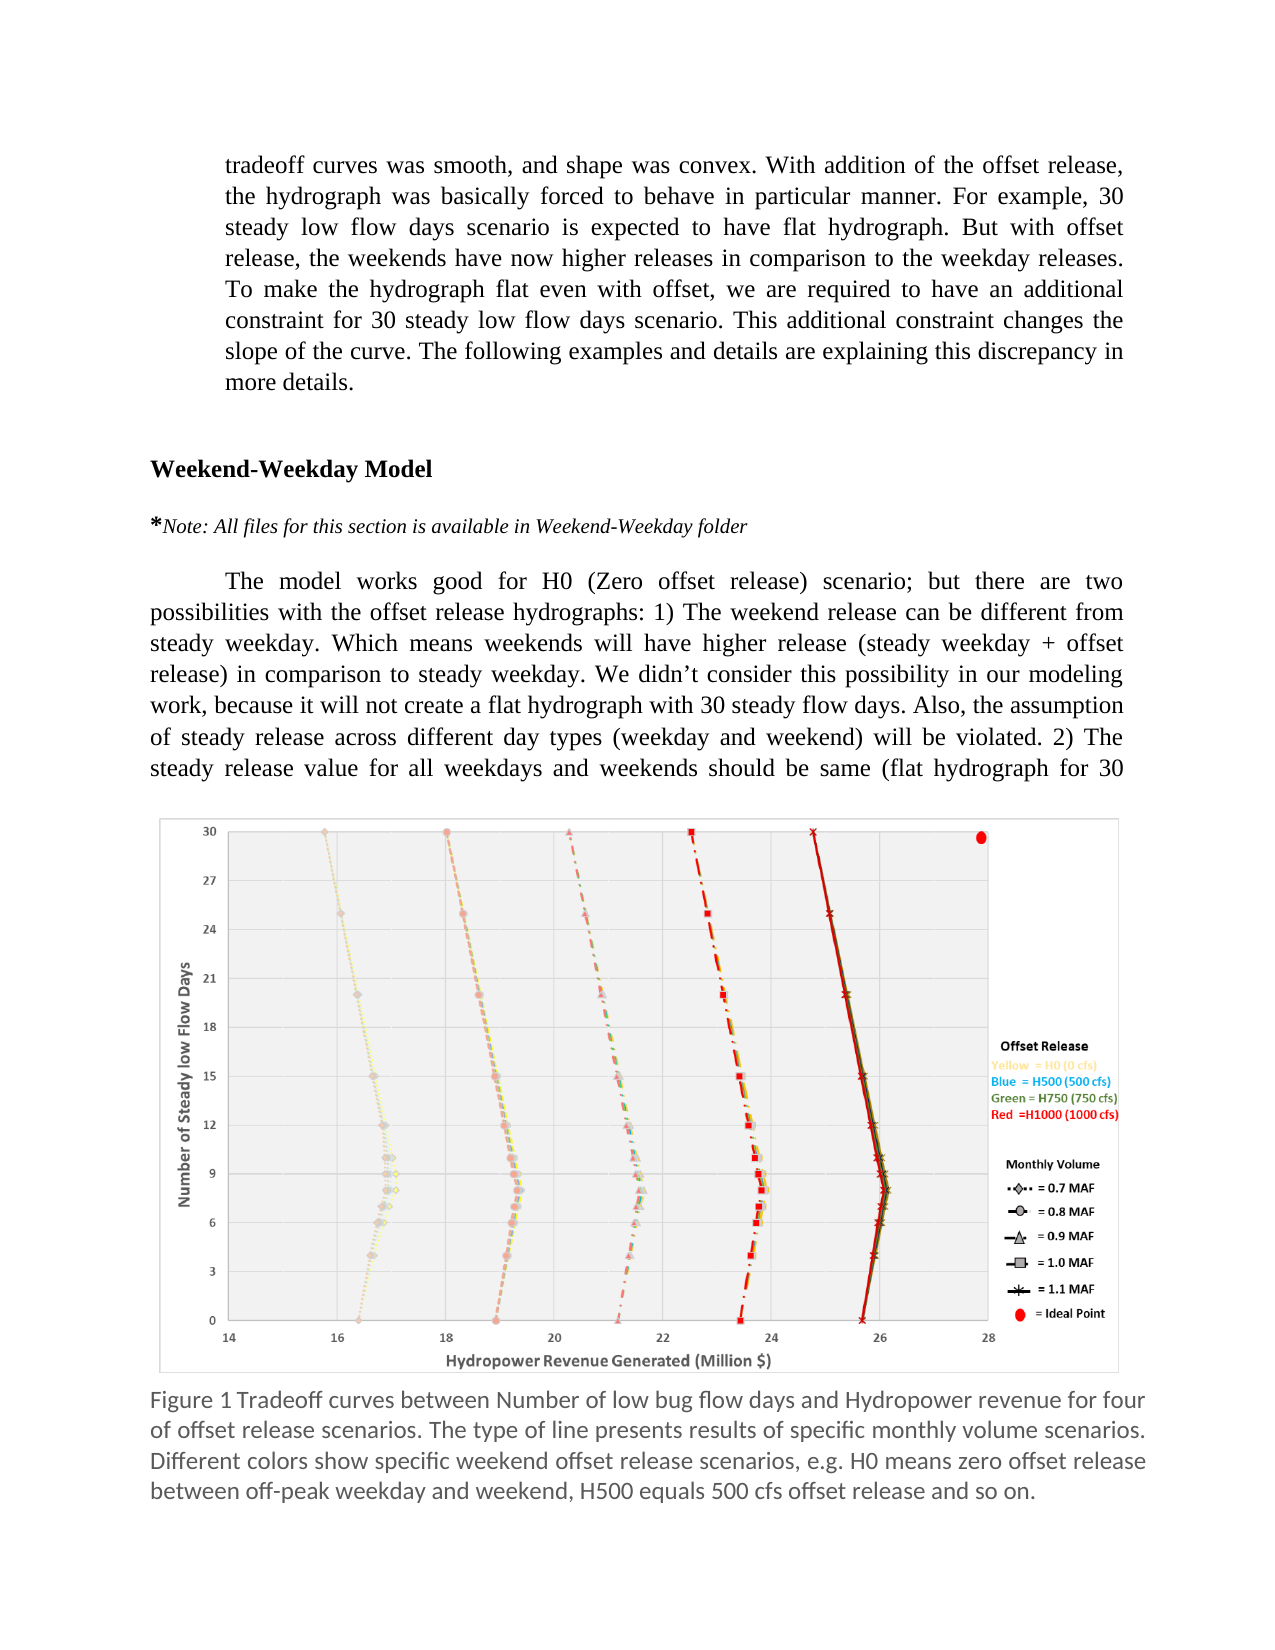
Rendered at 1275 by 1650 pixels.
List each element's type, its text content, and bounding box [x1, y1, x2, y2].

text *Note: All files for this section is available in Weekend-Weekday folder [150, 510, 1125, 539]
text Weekend-Weekday Model [150, 454, 1125, 483]
list The model works good for H0 (Zero offset release) scenario; but there are two possibilities with the offset release hydrographs: 1) The weekend release can be different from steady weekday. Which means weekends will have higher release (steady weekday + offset release) in comparison to steady weekday. We didn’t consider this possibility in our modeling work, because it will not create a flat hydrograph with 30 steady flow days. Also, the assumption of steady release across different day types (weekday and weekend) will be violated. 2) The steady release value for all weekdays and weekends should be same (flat hydrograph for 30 steady flow days). This scenario makes more sense in comparison to possibility #1 and produce convex curves (Figure 1). [150, 566, 1125, 781]
picture [159, 818, 1127, 1373]
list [187, 150, 1125, 396]
